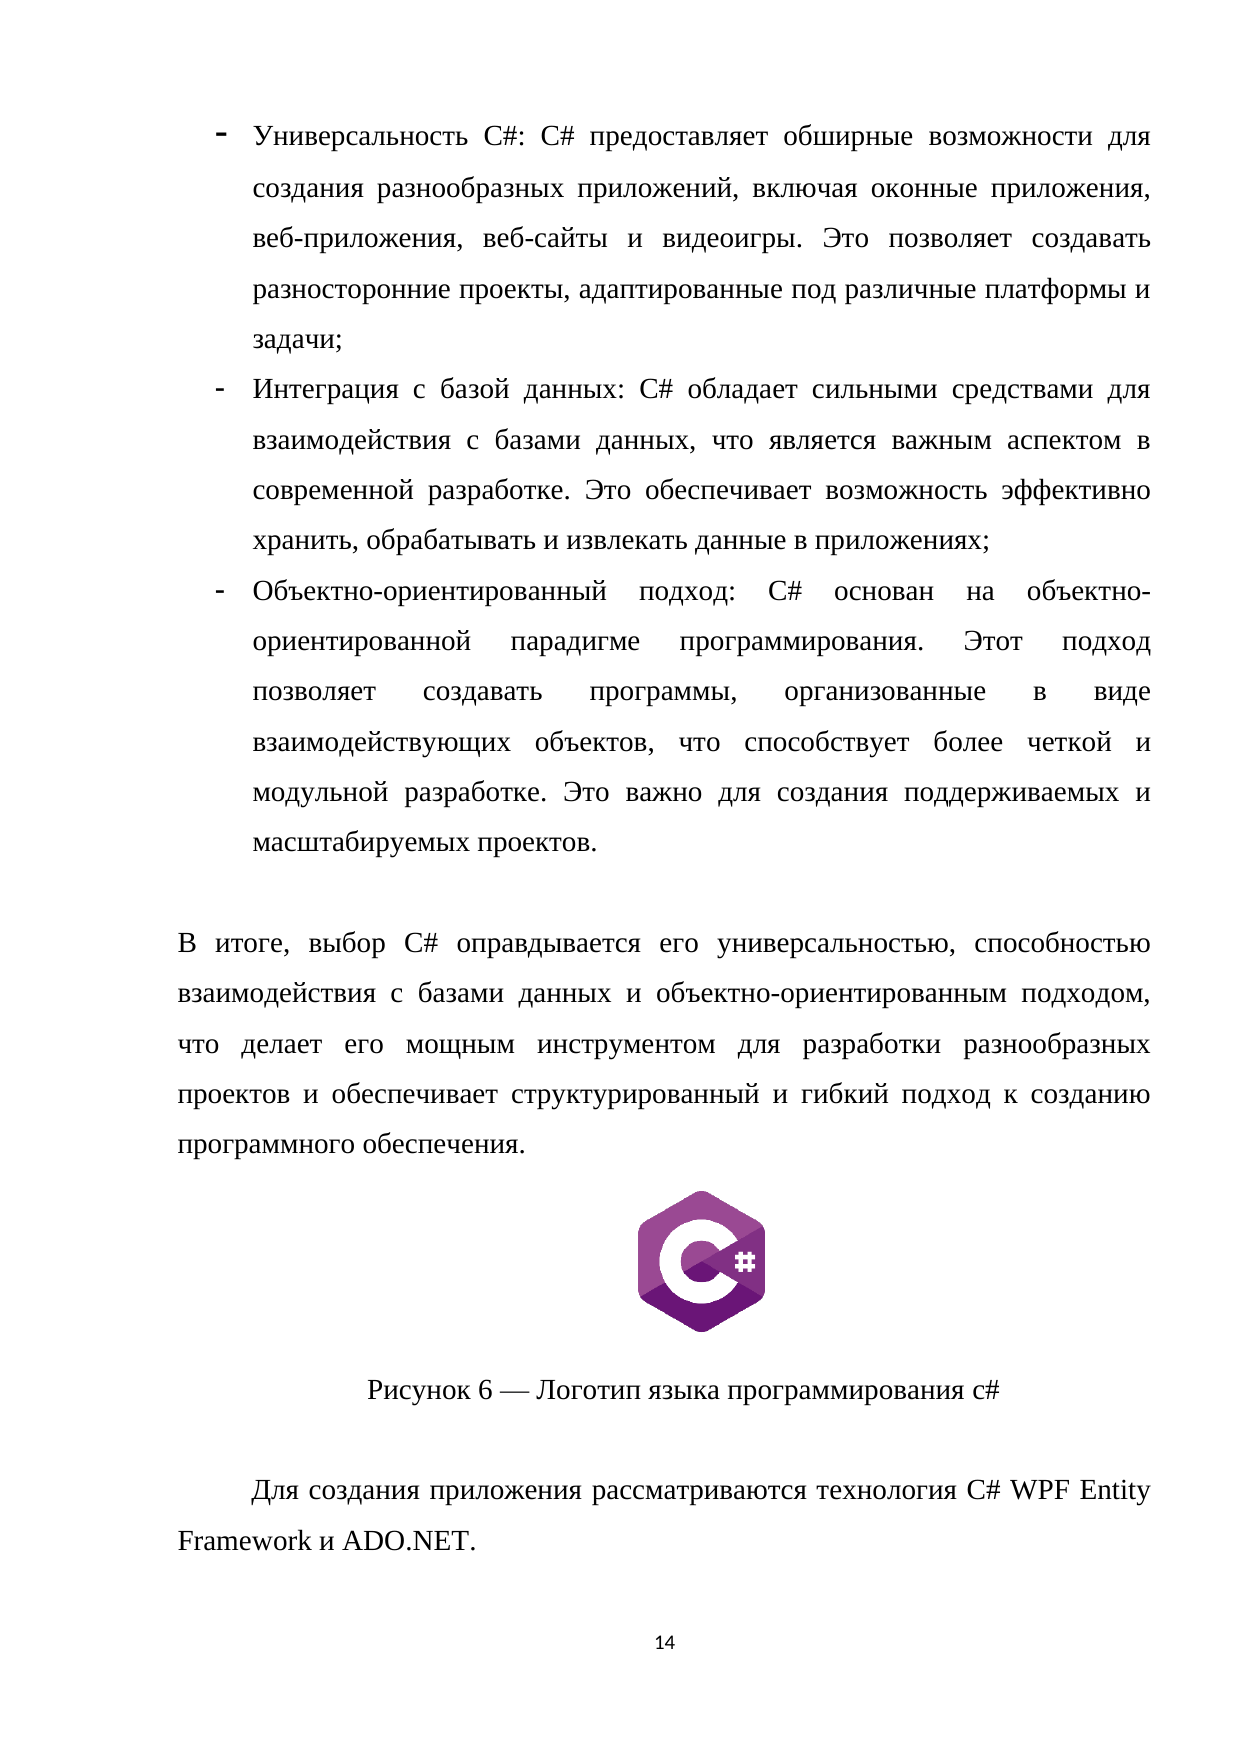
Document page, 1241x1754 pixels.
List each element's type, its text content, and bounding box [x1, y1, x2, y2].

picture [617, 1176, 787, 1347]
list Объектно-ориентированный подход: C# основан на объектно-ориентированной парадигме программирования. Этот подход позволяет создавать программы, организованные в виде взаимодействующих объектов, что способствует более четкой и модульной разработке. Это важно для создания поддерживаемых и масштабируемых проектов. [215, 573, 1152, 858]
text Рисунок 6 — Логотип языка программирования c# [177, 1372, 500, 1405]
text Для создания приложения рассматриваются технология C# WPF Entity Framework и ADO.NET. [177, 1472, 1152, 1556]
list Интеграция с базой данных: C# обладает сильными средствами для взаимодействия с базами данных, что является важным аспектом в современной разработке. Это обеспечивает возможность эффективно хранить, обрабатывать и извлекать данные в приложениях; [215, 371, 1152, 556]
text В итоге, выбор C# оправдывается его универсальностью, способностью взаимодействия с базами данных и объектно-ориентированным подходом, что делает его мощным инструментом для разработки разнообразных проектов и обеспечивает структурированный и гибкий подход к созданию программного обеспечения. [177, 925, 1152, 1160]
text Рисунок 6 — Логотип языка программирования c# [529, 1372, 1152, 1405]
list Универсальность C#: C# предоставляет обширные возможности для создания разнообразных приложений, включая оконные приложения, веб-приложения, веб-сайты и видеоигры. Это позволяет создавать разносторонние проекты, адаптированные под различные платформы и задачи; [215, 118, 1152, 355]
